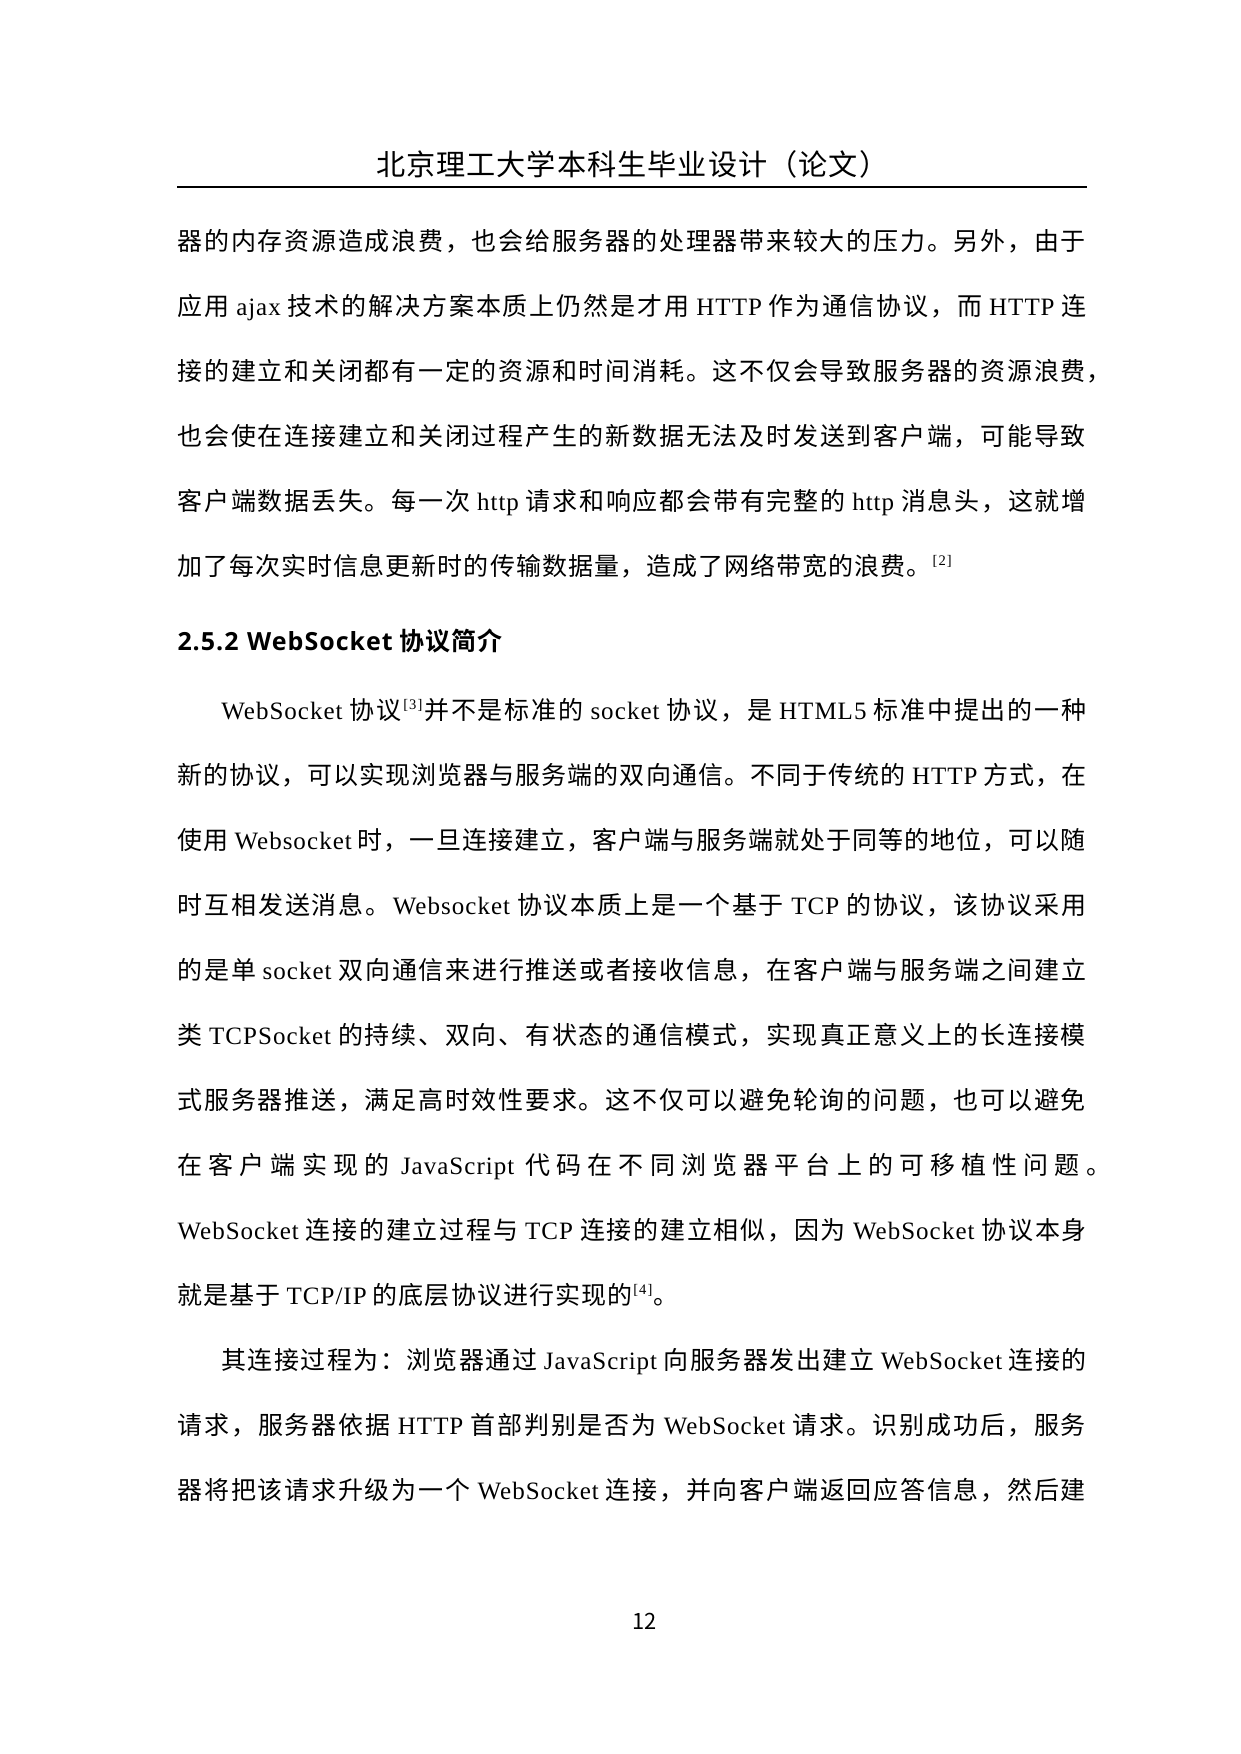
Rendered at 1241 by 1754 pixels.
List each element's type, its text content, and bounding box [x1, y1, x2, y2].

text WebSocket协议[]并不是标准的socket协议，是HTML5标准中提出的一种新的协议，可以实现浏览器与服务端的双向通信。不同于传统的HTTP方式，在使用Websocket时，一旦连接建立，客户端与服务端就处于同等的地位，可以随时互相发送消息。Websocket协议本质上是一个基于TCP的协议，该协议采用的是单socket双向通信来进行推送或者接收信息，在客户端与服务端之间建立类TCPSocket的持续、双向、有状态的通信模式，实现真正意义上的长连接模式服务器推送，满足高时效性要求。这不仅可以避免轮询的问题，也可以避免在客户端实现的JavaScript代码在不同浏览器平台上的可移植性问题。WebSocket连接的建立过程与TCP连接的建立相似，因为WebSocket协议本身就是基于TCP/IP的底层协议进行实现的[]。 [177, 676, 1087, 1326]
subtitle 2.5.2 WebSocket协议简介 [177, 597, 1087, 663]
